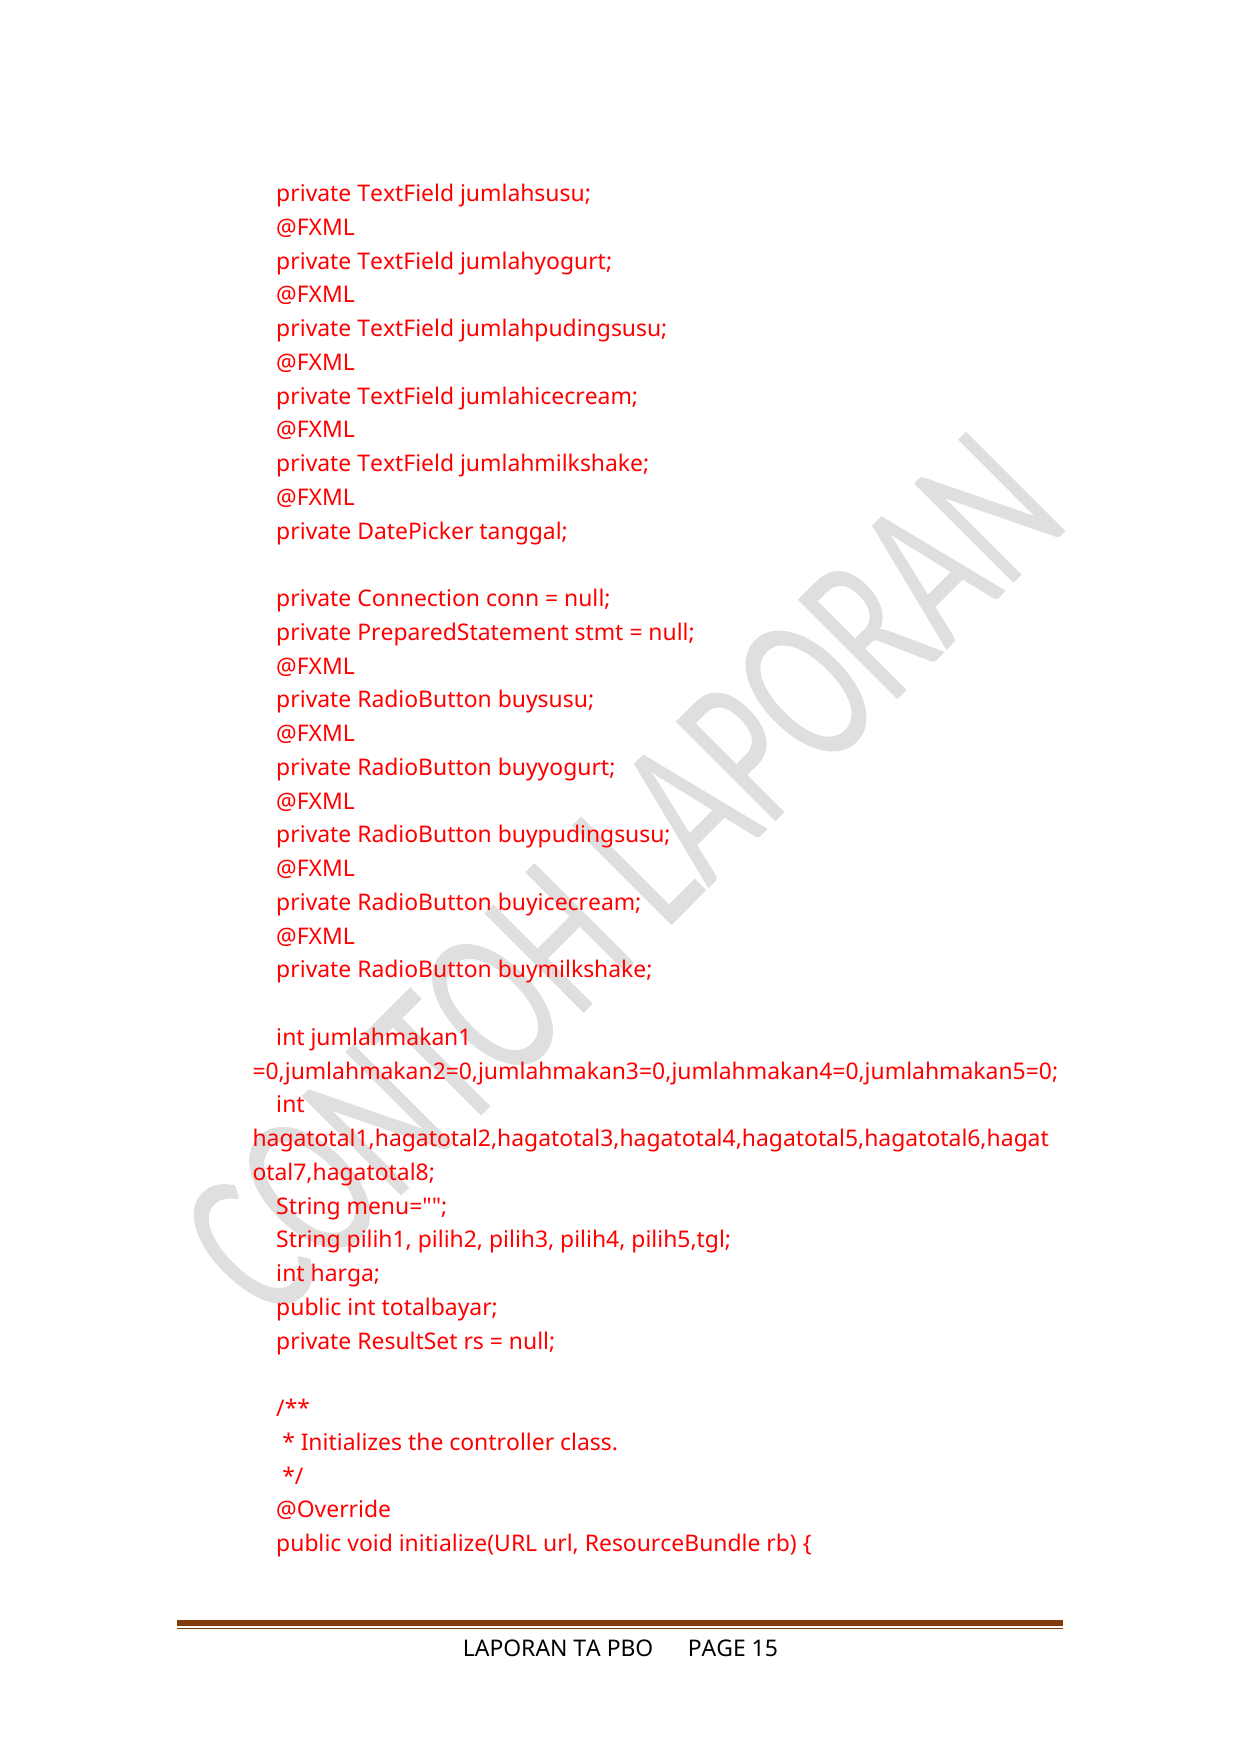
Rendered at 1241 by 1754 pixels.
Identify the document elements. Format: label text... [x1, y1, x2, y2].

list @Override [252, 1493, 1063, 1525]
list private RadioButton buyicecream; [252, 886, 1063, 917]
list private TextField jumlahsusu; [252, 177, 1063, 208]
list @FXML [252, 413, 1063, 445]
list private TextField jumlahyogurt; [252, 245, 1063, 276]
list @FXML [252, 278, 1063, 310]
list private TextField jumlahpudingsusu; [252, 312, 1063, 343]
list int jumlahmakan1 =0,jumlahmakan2=0,jumlahmakan3=0,jumlahmakan4=0,jumlahmakan5=0; [252, 1021, 1063, 1086]
list int harga; [252, 1257, 1063, 1288]
list * Initializes the controller class. [252, 1426, 1063, 1457]
list String pilih1, pilih2, pilih3, pilih4, pilih5,tgl; [252, 1223, 1063, 1255]
list private Connection conn = null; [252, 582, 1063, 613]
list private RadioButton buysusu; [252, 683, 1063, 715]
list private RadioButton buyyogurt; [252, 751, 1063, 782]
list @FXML [252, 920, 1063, 951]
list public int totalbayar; [252, 1291, 1063, 1322]
list @FXML [252, 785, 1063, 816]
list private TextField jumlahicecream; [252, 380, 1063, 411]
list String menu=""; [252, 1190, 1063, 1221]
list @FXML [252, 717, 1063, 748]
list @FXML [252, 852, 1063, 883]
list */ [252, 1460, 1063, 1491]
list @FXML [252, 650, 1063, 681]
list @FXML [252, 346, 1063, 377]
list private RadioButton buypudingsusu; [252, 818, 1063, 850]
list /** [252, 1392, 1063, 1423]
list private TextField jumlahmilkshake; [252, 447, 1063, 478]
list private DatePicker tanggal; [252, 515, 1063, 546]
list int hagatotal1,hagatotal2,hagatotal3,hagatotal4,hagatotal5,hagatotal6,hagatotal7,hagatotal8; [252, 1088, 1063, 1187]
list public void initialize(URL url, ResourceBundle rb) { [252, 1527, 1063, 1558]
list private RadioButton buymilkshake; [252, 953, 1063, 985]
list private ResultSet rs = null; [252, 1325, 1063, 1356]
list private PreparedStatement stmt = null; [252, 616, 1063, 647]
list @FXML [252, 481, 1063, 512]
list @FXML [252, 211, 1063, 242]
